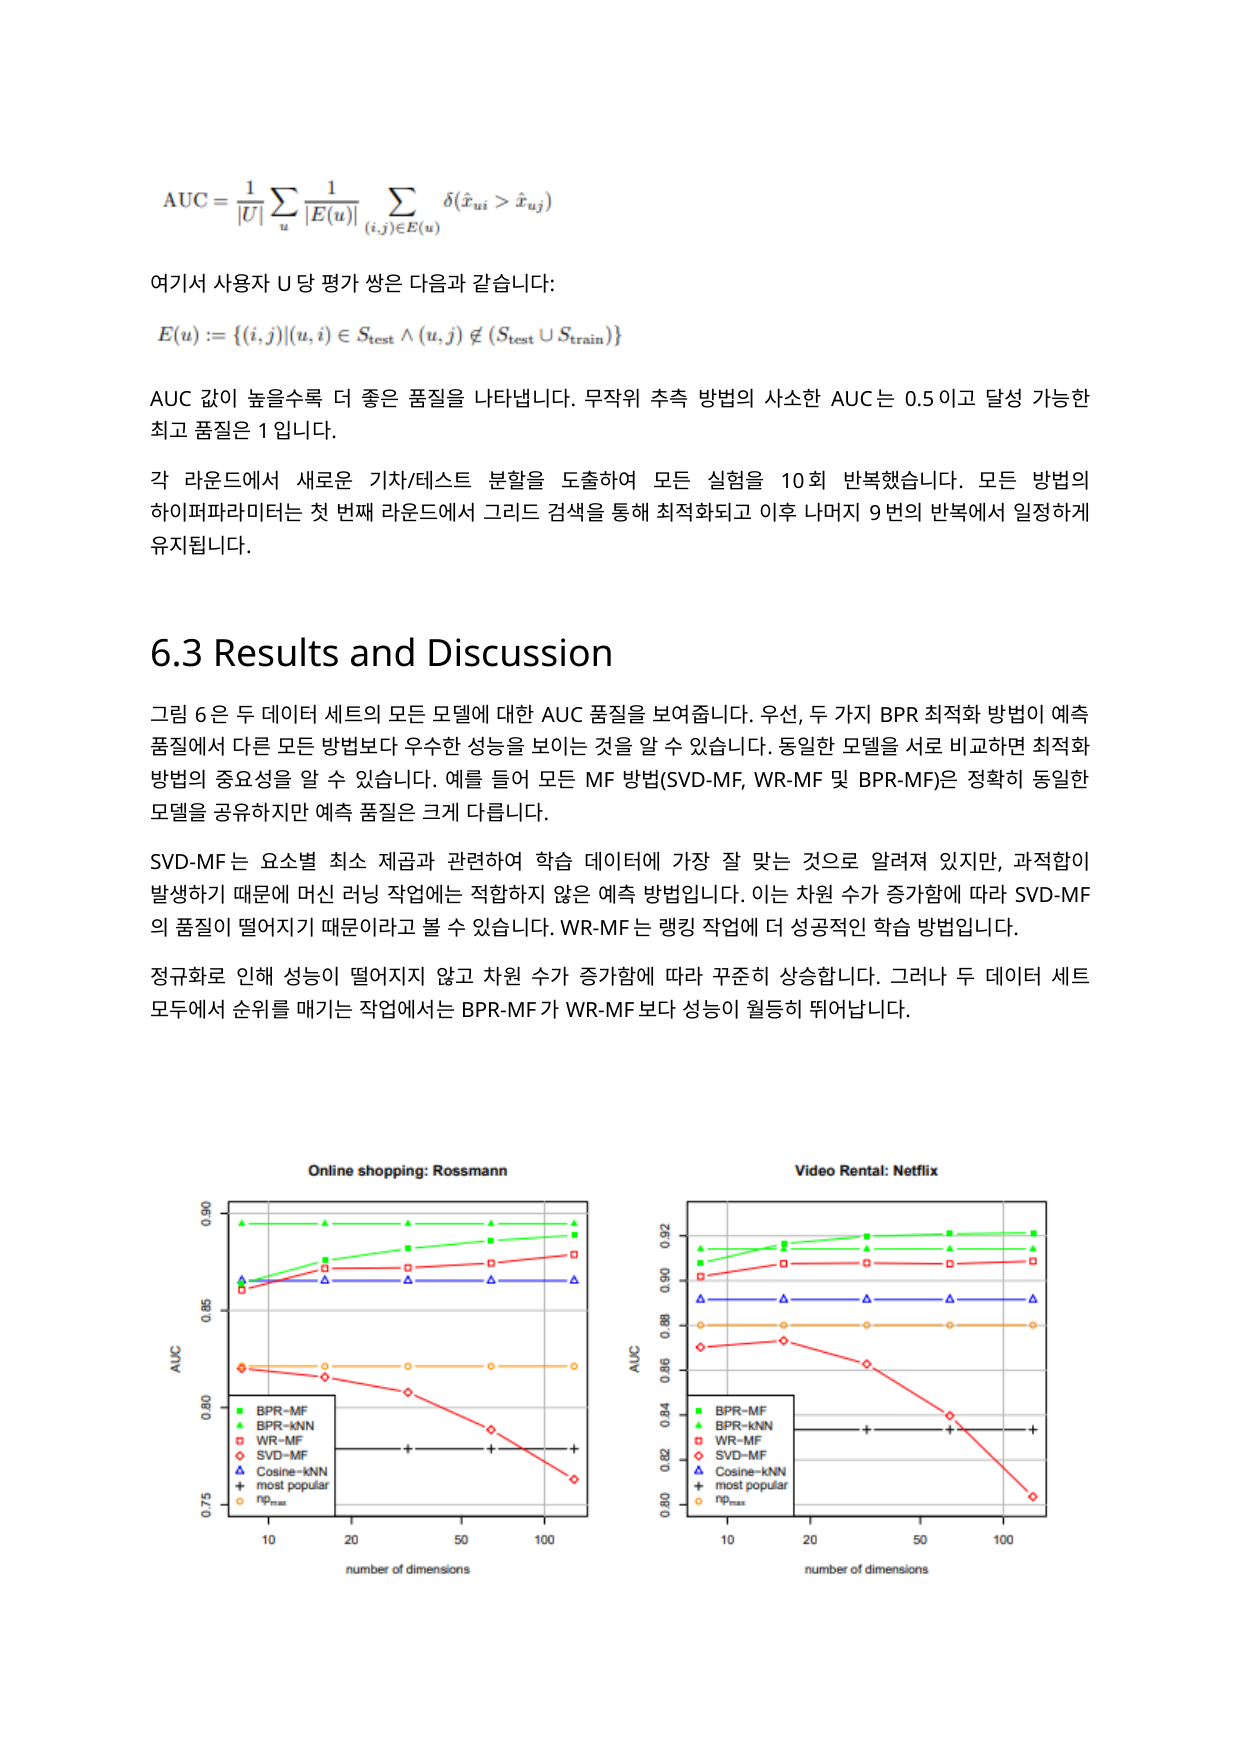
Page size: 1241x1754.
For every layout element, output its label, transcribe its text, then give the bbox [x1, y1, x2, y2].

text AUC 값이 높을수록 더 좋은 품질을 나타냅니다. 무작위 추측 방법의 사소한 AUC는 0.5이고 달성 가능한 최고 품질은 1입니다. [150, 382, 1090, 445]
text 그림 6은 두 데이터 세트의 모든 모델에 대한 AUC 품질을 보여줍니다. 우선, 두 가지 BPR 최적화 방법이 예측 품질에서 다른 모든 방법보다 우수한 성능을 보이는 것을 알 수 있습니다. 동일한 모델을 서로 비교하면 최적화 방법의 중요성을 알 수 있습니다. 예를 들어 모든 MF 방법(SVD-MF, WR-MF 및 BPR-MF)은 정확히 동일한 모델을 공유하지만 예측 품질은 크게 다릅니다. [150, 698, 1090, 826]
text SVD-MF는 요소별 최소 제곱과 관련하여 학습 데이터에 가장 잘 맞는 것으로 알려져 있지만, 과적합이 발생하기 때문에 머신 러닝 작업에는 적합하지 않은 예측 방법입니다. 이는 차원 수가 증가함에 따라 SVD-MF의 품질이 떨어지기 때문이라고 볼 수 있습니다. WR-MF는 랭킹 작업에 더 성공적인 학습 방법입니다. [150, 845, 1090, 941]
picture [150, 1136, 1090, 1602]
text 각 라운드에서 새로운 기차/테스트 분할을 도출하여 모든 실험을 10회 반복했습니다. 모든 방법의 하이퍼파라미터는 첫 번째 라운드에서 그리드 검색을 통해 최적화되고 이후 나머지 9번의 반복에서 일정하게 유지됩니다. [150, 464, 1090, 560]
text 정규화로 인해 성능이 떨어지지 않고 차원 수가 증가함에 따라 꾸준히 상승합니다. 그러나 두 데이터 세트 모두에서 순위를 매기는 작업에서는 BPR-MF가 WR-MF보다 성능이 월등히 뛰어납니다. [150, 960, 1090, 1023]
picture [150, 177, 568, 248]
picture [150, 316, 637, 363]
text 6.3 Results and Discussion [150, 626, 1090, 677]
text 여기서 사용자 U당 평가 쌍은 다음과 같습니다: [150, 267, 1090, 297]
